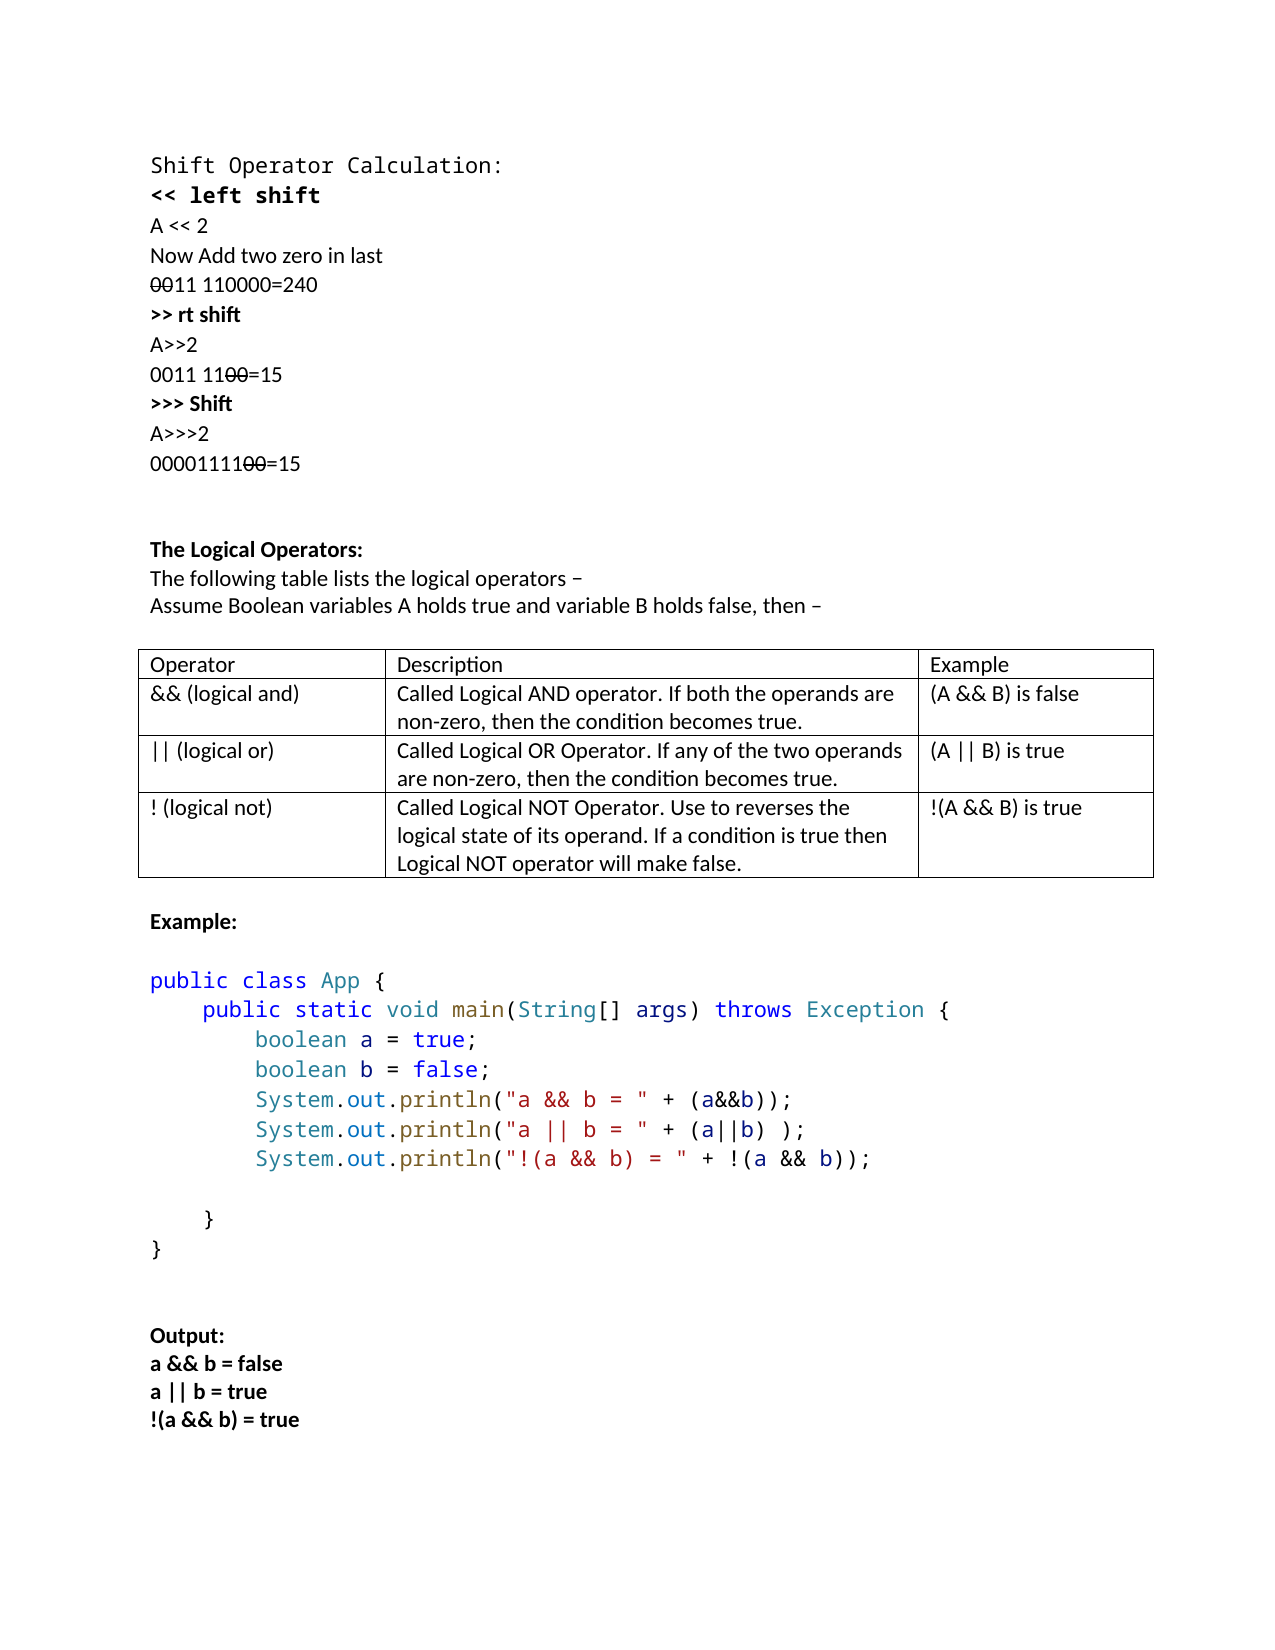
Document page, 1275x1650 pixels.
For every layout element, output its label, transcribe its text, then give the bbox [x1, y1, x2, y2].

text Now Add two zero in last [150, 239, 1125, 269]
text boolean b = false; [150, 1054, 1125, 1084]
text A>>>2 [150, 417, 1125, 447]
text Example: [150, 907, 1125, 935]
text << left shift [150, 180, 1125, 209]
text A>>2 [150, 328, 1125, 358]
table_cell Called Logical NOT Operator. Use to reverses the logical state of its operand. If a condition is true then Logical NOT operator will make false. [386, 793, 918, 877]
text } [150, 1203, 1125, 1233]
text 0011 110000=240 [150, 269, 1125, 299]
text Output: a && b = false a || b = true !(a && b) = true [150, 1321, 1125, 1433]
text The Logical Operators: The following table lists the logical operators − Assume Boolean variables A holds true and variable B holds false, then – [150, 536, 1125, 620]
text System.out.println("a || b = " + (a||b) ); [150, 1113, 1125, 1143]
table_cell || (logical or) [139, 736, 385, 792]
table_header Example [919, 650, 1153, 678]
text public static void main(String[] args) throws Exception { [150, 994, 1125, 1024]
text } [150, 1233, 1125, 1262]
table_header Description [386, 650, 918, 678]
text >>> Shift [150, 388, 1125, 417]
text System.out.println("!(a && b) = " + !(a && b)); [150, 1143, 1125, 1173]
table_cell (A && B) is false [919, 679, 1153, 735]
table_cell Called Logical AND operator. If both the operands are non-zero, then the condition becomes true. [386, 679, 918, 735]
text A << 2 [150, 209, 1125, 239]
table_cell Called Logical OR Operator. If any of the two operands are non-zero, then the condition becomes true. [386, 736, 918, 792]
text >> rt shift [150, 299, 1125, 328]
text 0000111100=15 [150, 447, 1125, 477]
text public class App { [150, 964, 1125, 994]
text System.out.println("a && b = " + (a&&b)); [150, 1084, 1125, 1113]
text Shift Operator Calculation: [150, 150, 1125, 180]
table_cell ! (logical not) [139, 793, 385, 877]
text 0011 1100=15 [150, 358, 1125, 388]
table_cell (A || B) is true [919, 736, 1153, 792]
table_header Operator [139, 650, 385, 678]
table_cell && (logical and) [139, 679, 385, 735]
text boolean a = true; [150, 1024, 1125, 1054]
table_cell !(A && B) is true [919, 793, 1153, 877]
